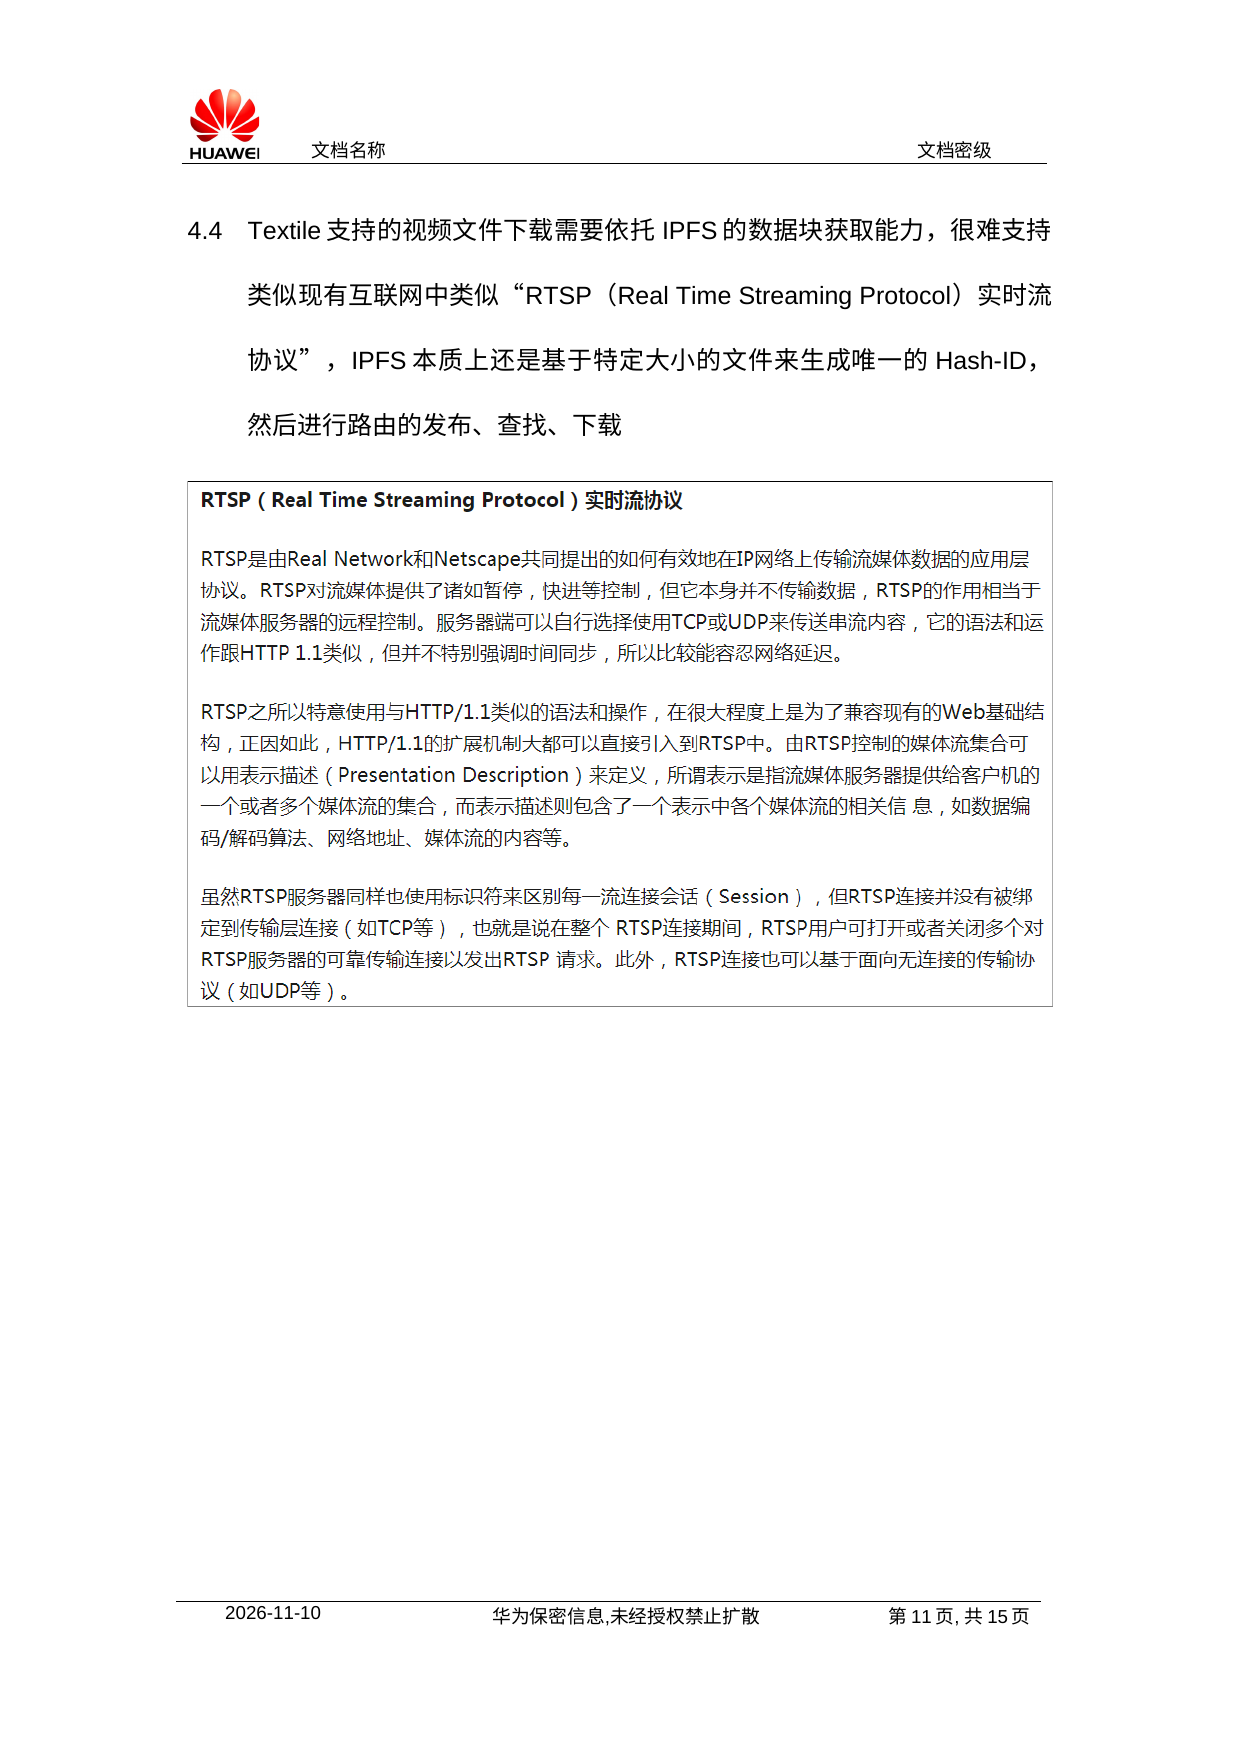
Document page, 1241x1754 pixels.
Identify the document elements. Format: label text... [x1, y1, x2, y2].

picture [190, 89, 260, 159]
picture [187, 481, 1053, 1007]
subtitle Textile支持的视频文件下载需要依托IPFS的数据块获取能力，很难支持类似现有互联网中类似“RTSP（Real Time Streaming Protocol）实时流协议”，IPFS本质上还是基于特定大小的文件来生成唯一的Hash-ID，然后进行路由的发布、查找、下载 [187, 196, 1053, 456]
